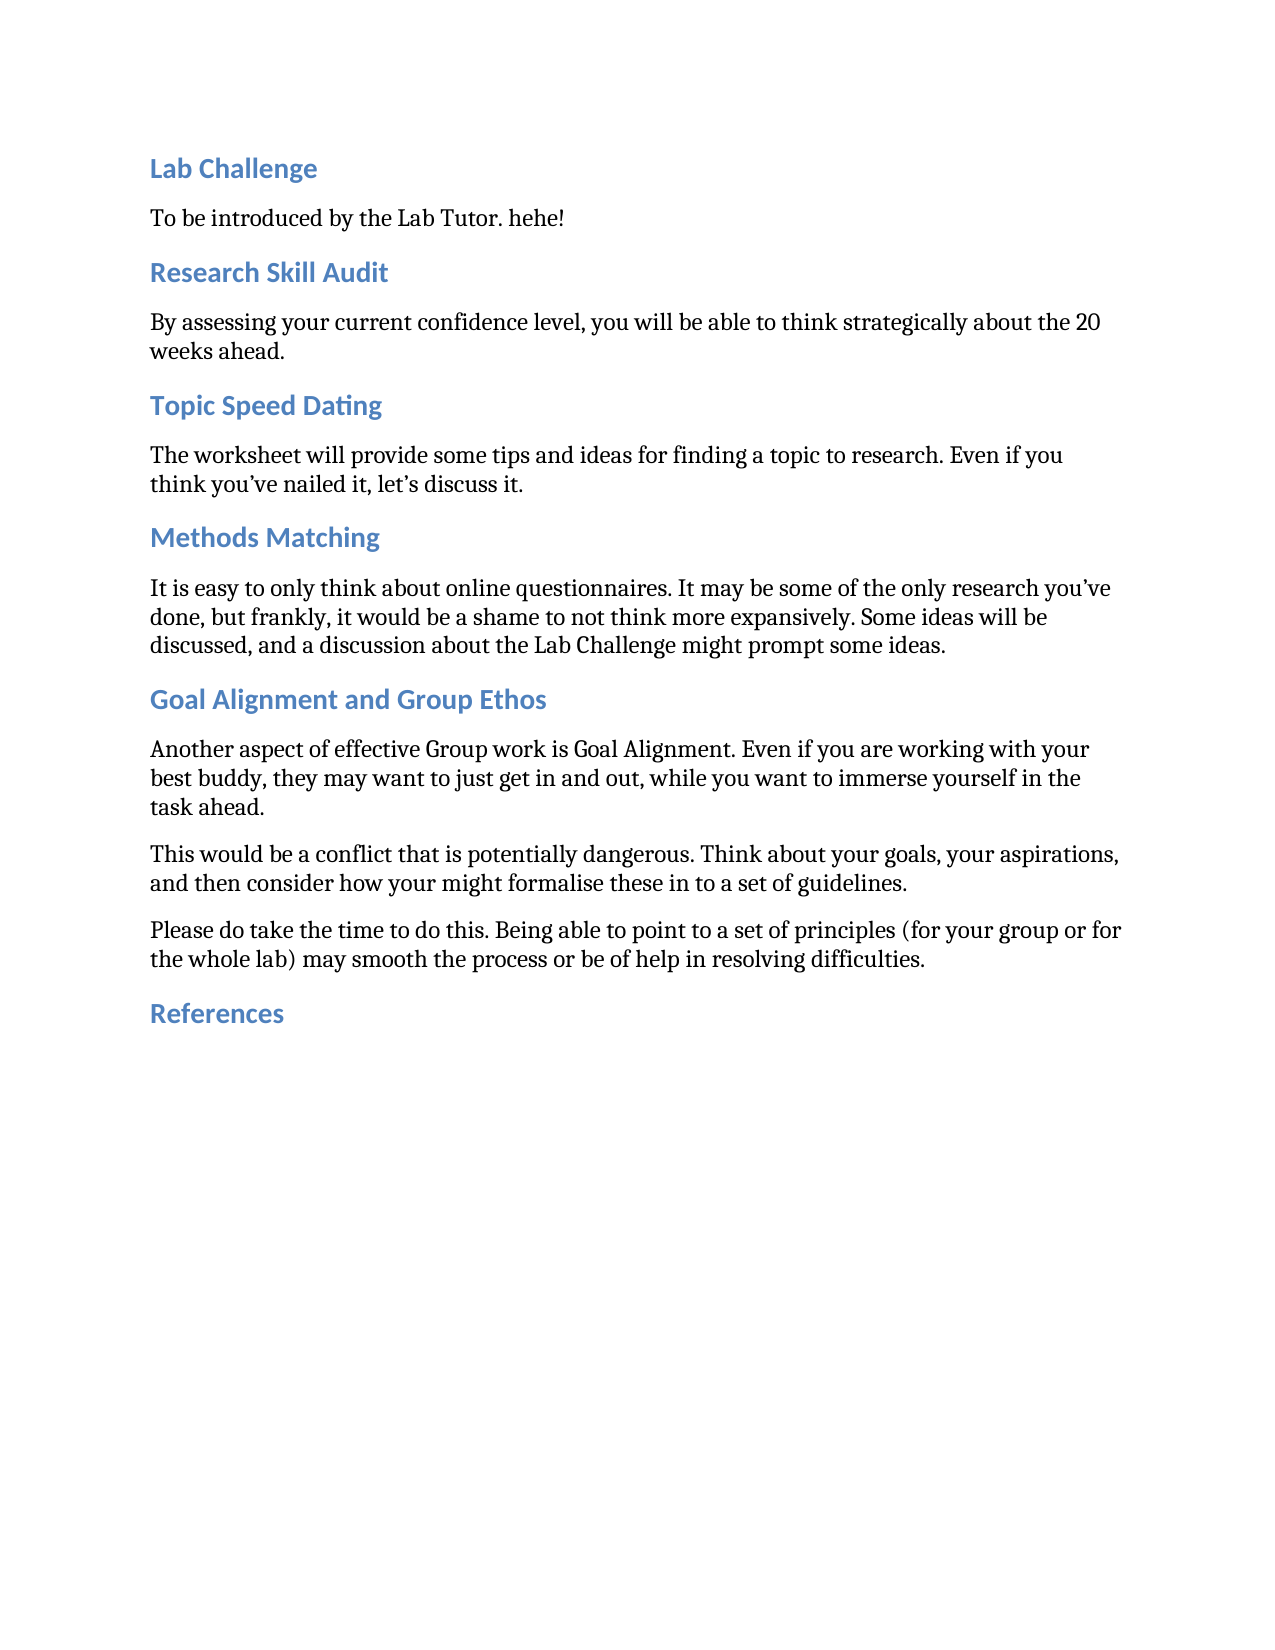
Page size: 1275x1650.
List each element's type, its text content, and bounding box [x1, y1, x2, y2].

text Another aspect of effective Group work is Goal Alignment. Even if you are working with your best buddy, they may want to just get in and out, while you want to immerse yourself in the task ahead. [150, 735, 1125, 821]
text This would be a conflict that is potentially dangerous. Think about your goals, your aspirations, and then consider how your might formalise these in to a set of guidelines. [150, 840, 1125, 898]
text By assessing your current confidence level, you will be able to think strategically about the 20 weeks ahead. [150, 308, 1125, 366]
text It is easy to only think about online questionnaires. It may be some of the only research you’ve done, but frankly, it would be a shame to not think more expansively. Some ideas will be discussed, and a discussion about the Lab Challenge might prompt some ideas. [150, 574, 1125, 660]
subtitle References [150, 995, 1125, 1030]
subtitle Lab Challenge [150, 150, 1125, 186]
text The worksheet will provide some tips and ideas for finding a topic to research. Even if you think you’ve nailed it, let’s discuss it. [150, 441, 1125, 498]
subtitle Methods Matching [150, 519, 1125, 555]
text Please do take the time to do this. Being able to point to a set of principles (for your group or for the whole lab) may smooth the process or be of help in resolving difficulties. [150, 916, 1125, 974]
text To be introduced by the Lab Tutor. hehe! [150, 204, 1125, 233]
subtitle Goal Alignment and Group Ethos [150, 681, 1125, 716]
subtitle Research Skill Audit [150, 254, 1125, 289]
subtitle Topic Speed Dating [150, 387, 1125, 422]
